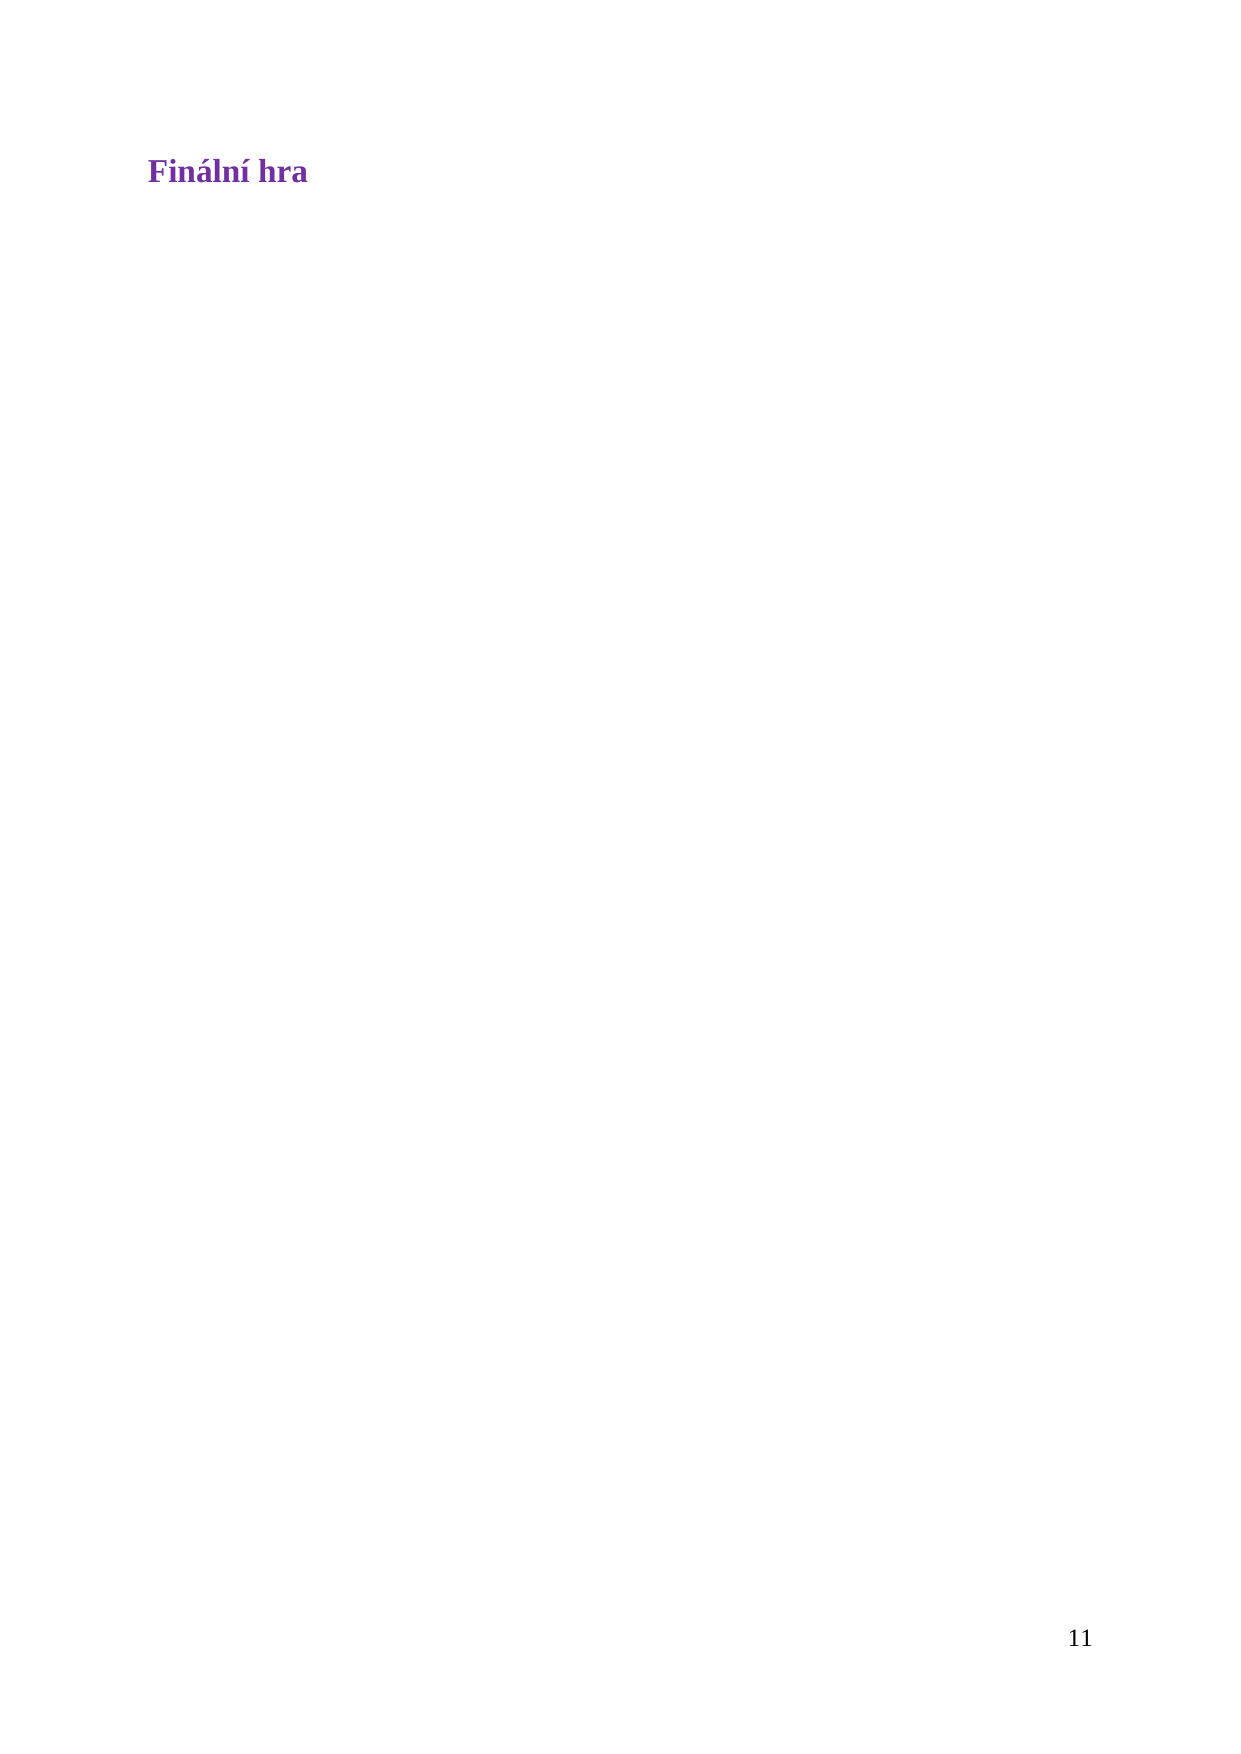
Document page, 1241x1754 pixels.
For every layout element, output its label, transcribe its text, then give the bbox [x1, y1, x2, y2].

subtitle Finální hra [148, 152, 1093, 190]
